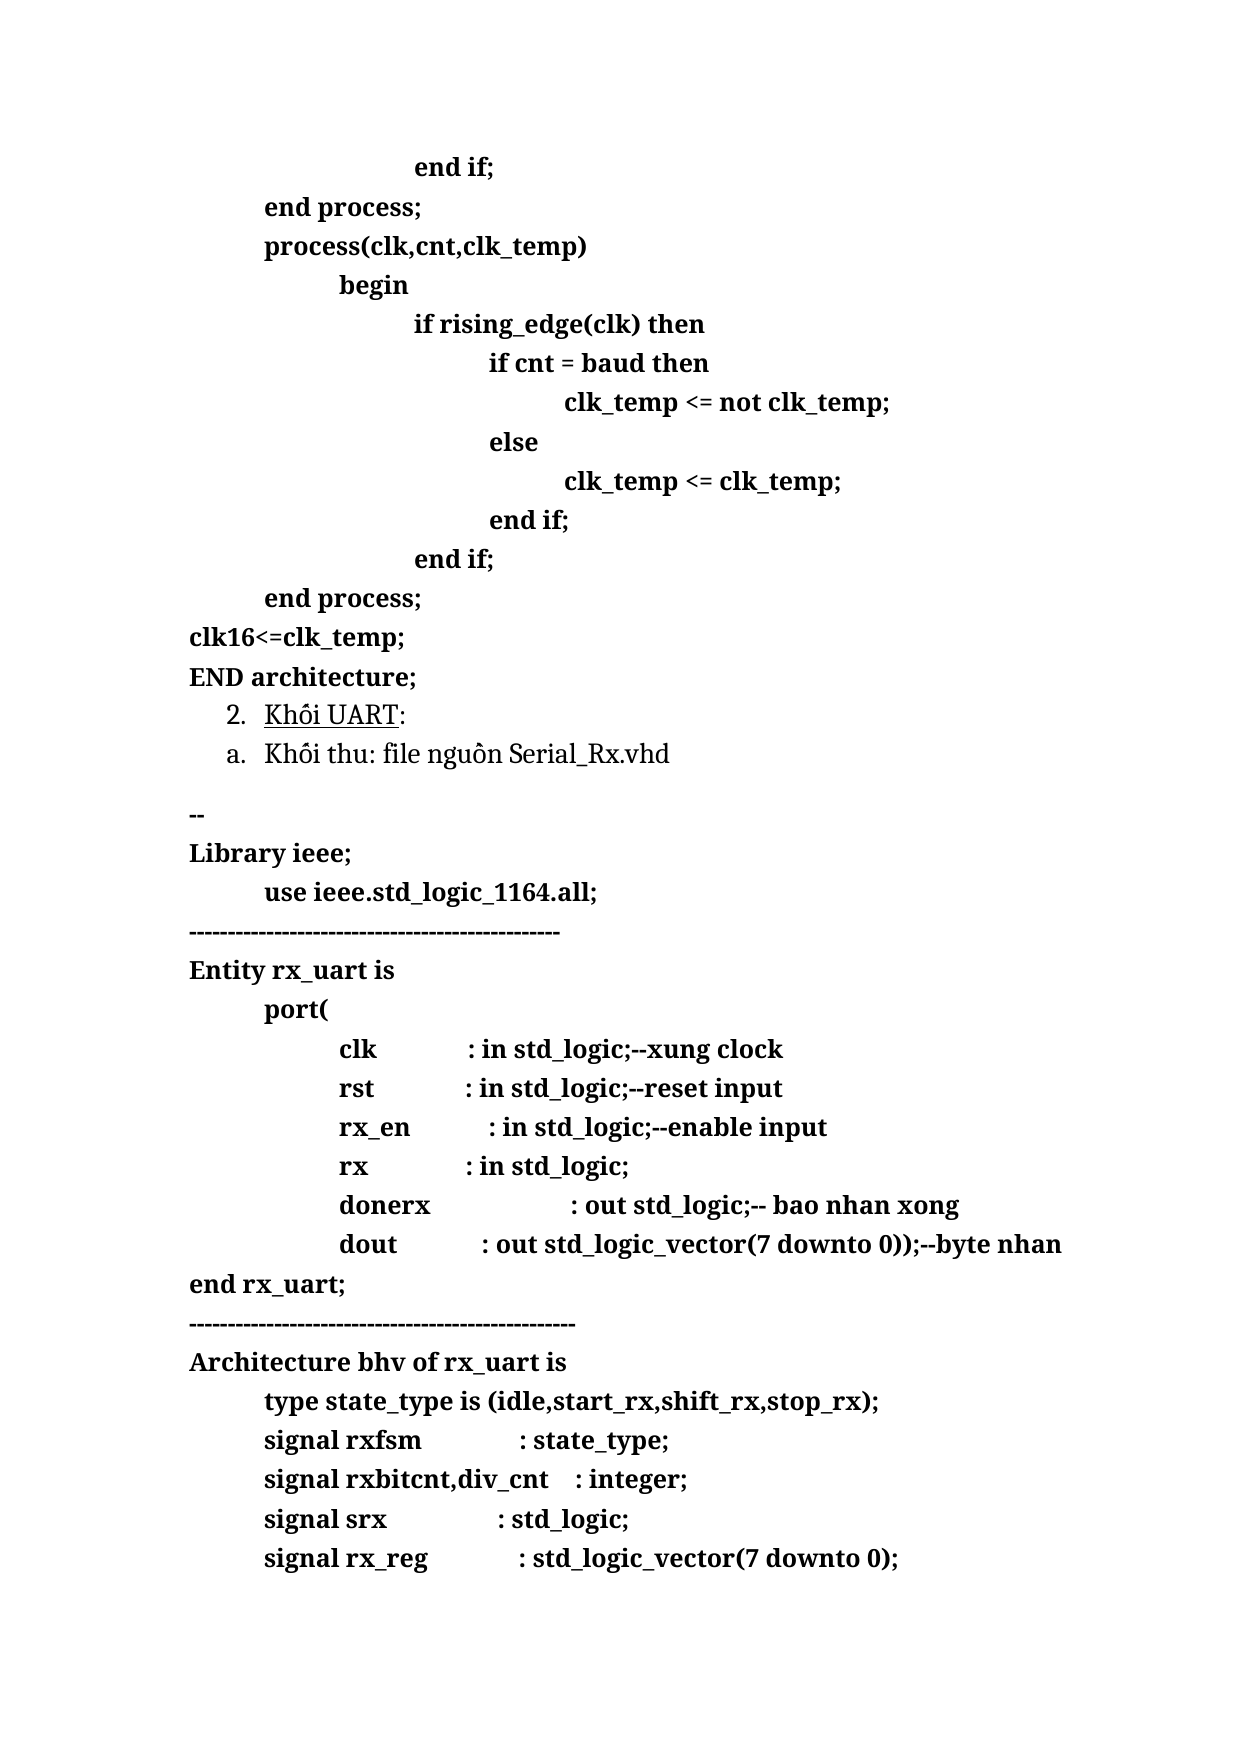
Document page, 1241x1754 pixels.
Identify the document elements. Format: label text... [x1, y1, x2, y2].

text signal rx_reg : std_logic_vector(7 downto 0); [189, 1540, 1122, 1574]
text if rising_edge(clk) then [189, 307, 1122, 341]
list Khối thu: file nguồn Serial_Rx.vhd [226, 737, 1122, 770]
text use ieee.std_logic_1164.all; [189, 874, 1122, 909]
text end if; [189, 150, 1122, 184]
text end if; [189, 542, 1122, 576]
text process(clk,cnt,clk_temp) [189, 228, 1122, 262]
text end process; [189, 581, 1122, 615]
text Library ieee; [189, 835, 1122, 869]
text rx_en : in std_logic;--enable input [189, 1109, 1122, 1144]
text port( [189, 992, 1122, 1026]
text Entity rx_uart is [189, 953, 1122, 987]
text END architecture; [189, 659, 1122, 693]
text clk16<=clk_temp; [189, 620, 1122, 654]
text signal rxfsm : state_type; [189, 1423, 1122, 1457]
text else [189, 424, 1122, 458]
text clk_temp <= clk_temp; [189, 463, 1122, 497]
text dout : out std_logic_vector(7 downto 0));--byte nhan [189, 1227, 1122, 1261]
text ------------------------------------------------ [189, 914, 1122, 948]
text begin [189, 267, 1122, 302]
list Khối UART: [226, 698, 1122, 732]
text clk : in std_logic;--xung clock [189, 1031, 1122, 1065]
text -------------------------------------------------- [189, 1305, 1122, 1339]
text end process; [189, 189, 1122, 223]
text signal rxbitcnt,div_cnt : integer; [189, 1462, 1122, 1496]
text clk_temp <= not clk_temp; [189, 385, 1122, 419]
text donerx : out std_logic;-- bao nhan xong [189, 1188, 1122, 1222]
text -- [189, 796, 1122, 830]
text Architecture bhv of rx_uart is [189, 1344, 1122, 1379]
text signal srx : std_logic; [189, 1501, 1122, 1535]
text end rx_uart; [189, 1266, 1122, 1300]
text rx : in std_logic; [189, 1149, 1122, 1183]
text rst : in std_logic;--reset input [189, 1070, 1122, 1104]
text end if; [189, 502, 1122, 537]
text type state_type is (idle,start_rx,shift_rx,stop_rx); [189, 1384, 1122, 1418]
text if cnt = baud then [189, 346, 1122, 380]
